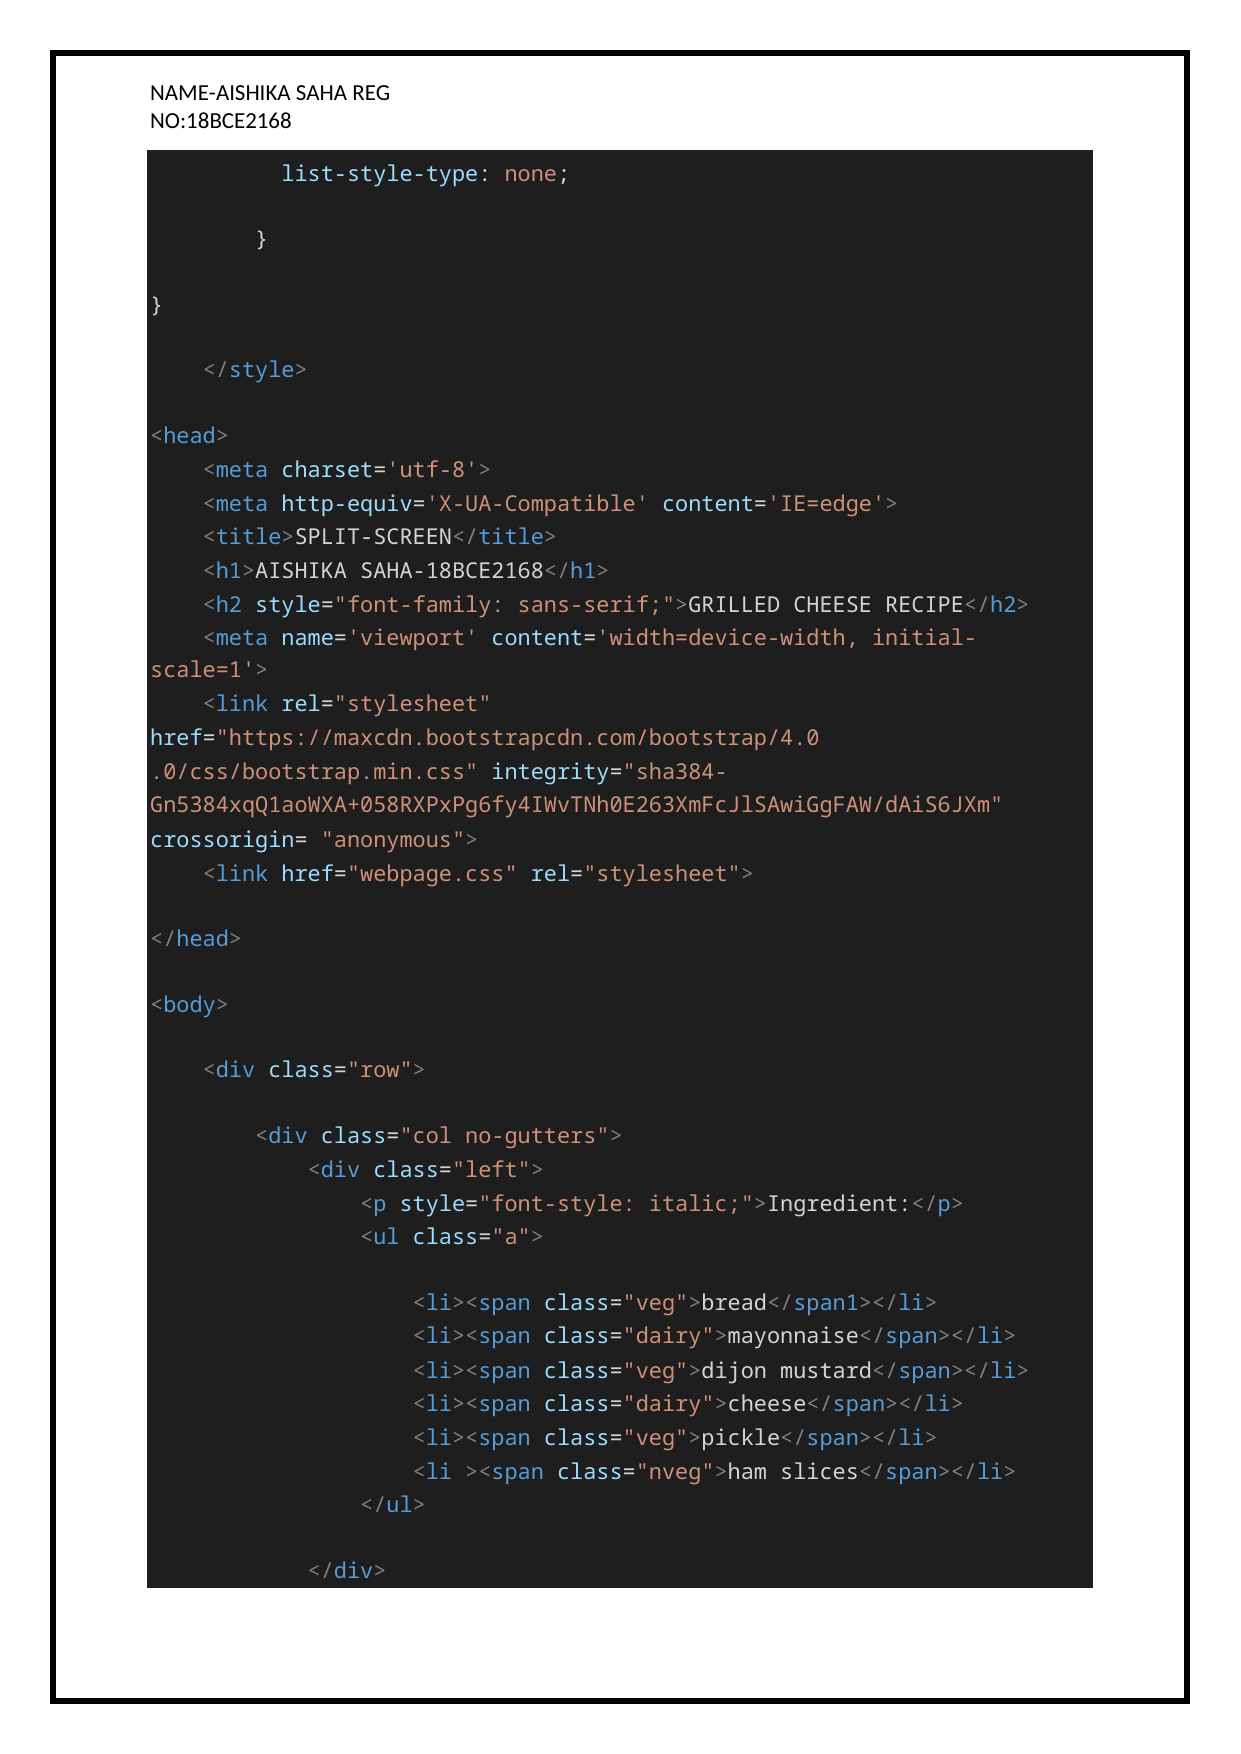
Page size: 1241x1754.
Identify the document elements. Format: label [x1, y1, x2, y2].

table_header [147, 150, 1093, 1588]
